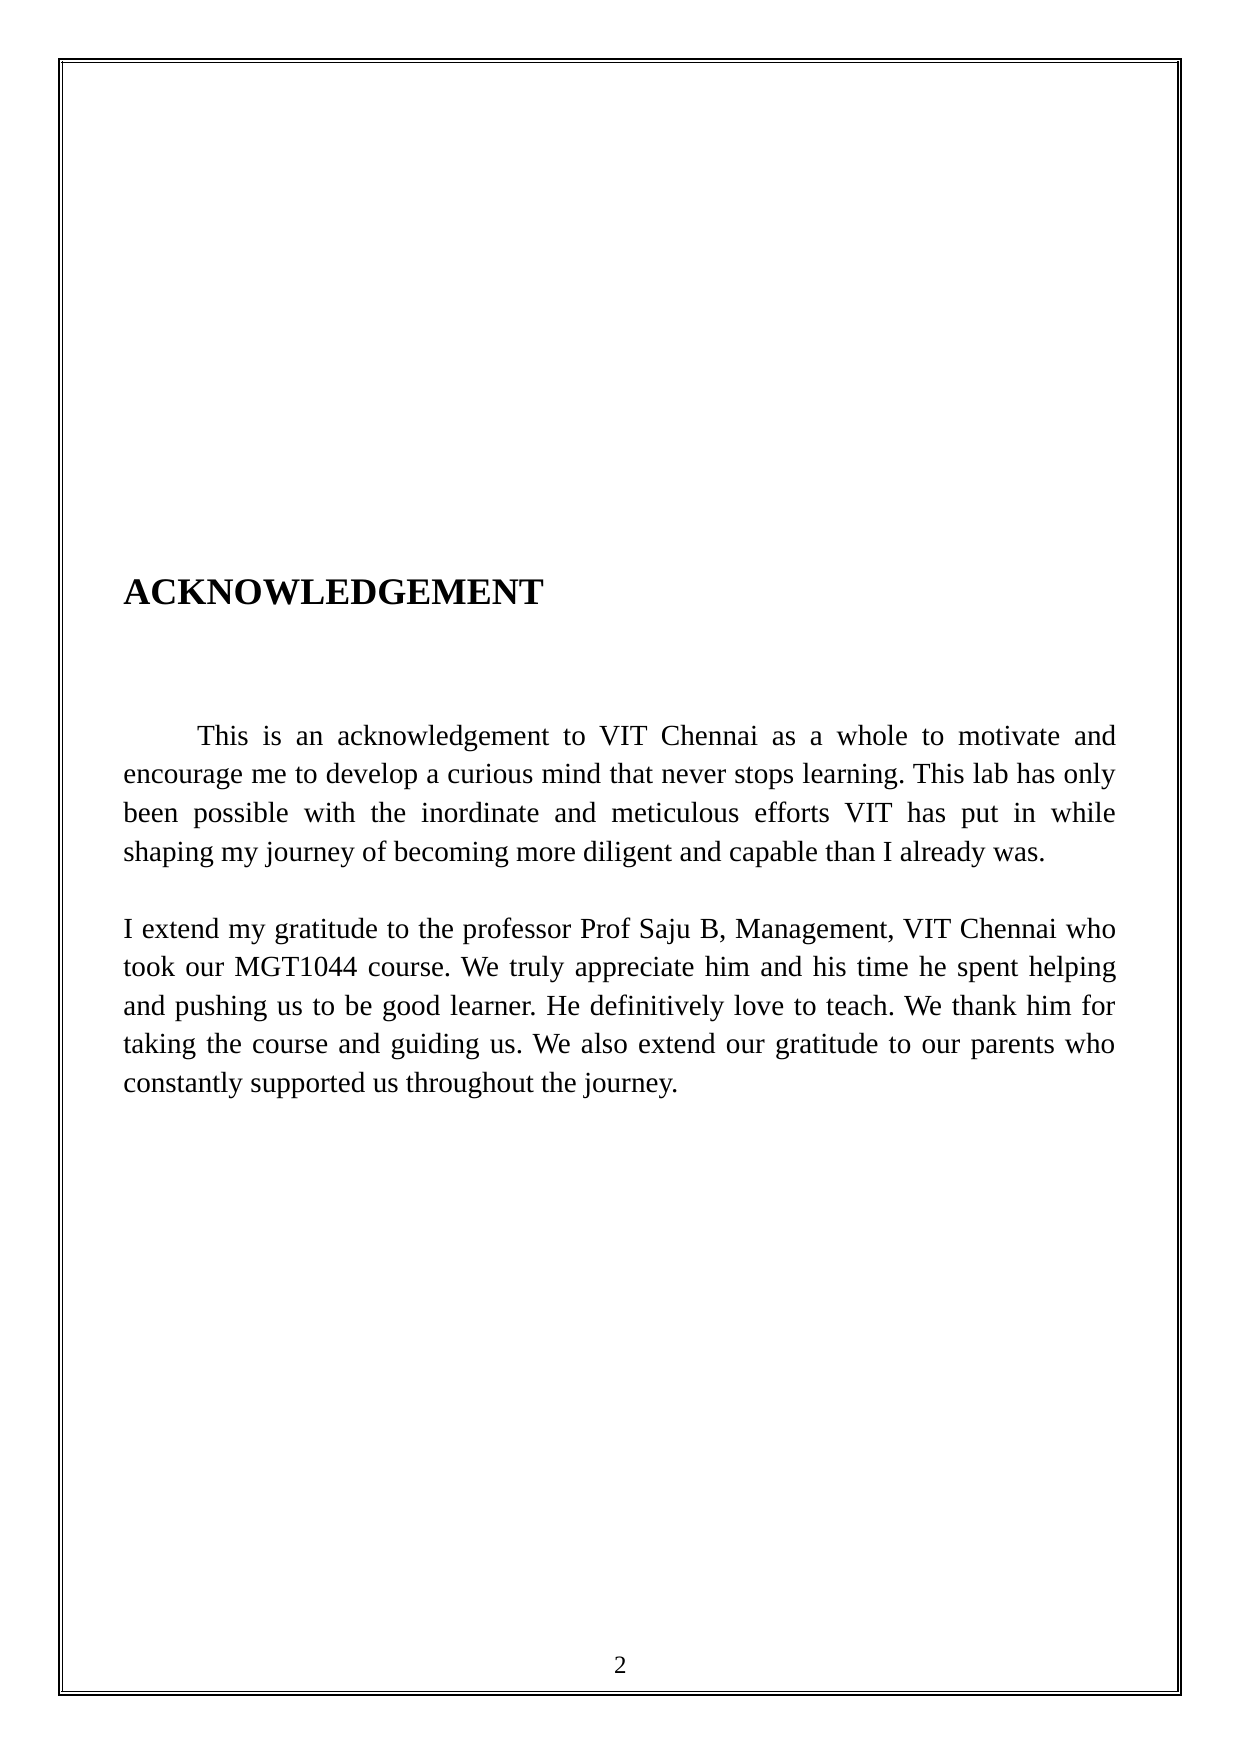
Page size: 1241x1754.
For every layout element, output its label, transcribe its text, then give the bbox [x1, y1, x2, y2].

text I extend my gratitude to the professor Prof Saju B, Management, VIT Chennai who took our MGT1044 course. We truly appreciate him and his time he spent helping and pushing us to be good learner. He definitively love to teach. We thank him for taking the course and guiding us. We also extend our gratitude to our parents who constantly supported us throughout the journey. [123, 911, 1117, 1098]
text ACKNOWLEDGEMENT [123, 569, 1117, 612]
text This is an acknowledgement to VIT Chennai as a whole to motivate and encourage me to develop a curious mind that never stops learning. This lab has only been possible with the inordinate and meticulous efforts VIT has put in while shaping my journey of becoming more diligent and capable than I already was. [123, 718, 1117, 867]
